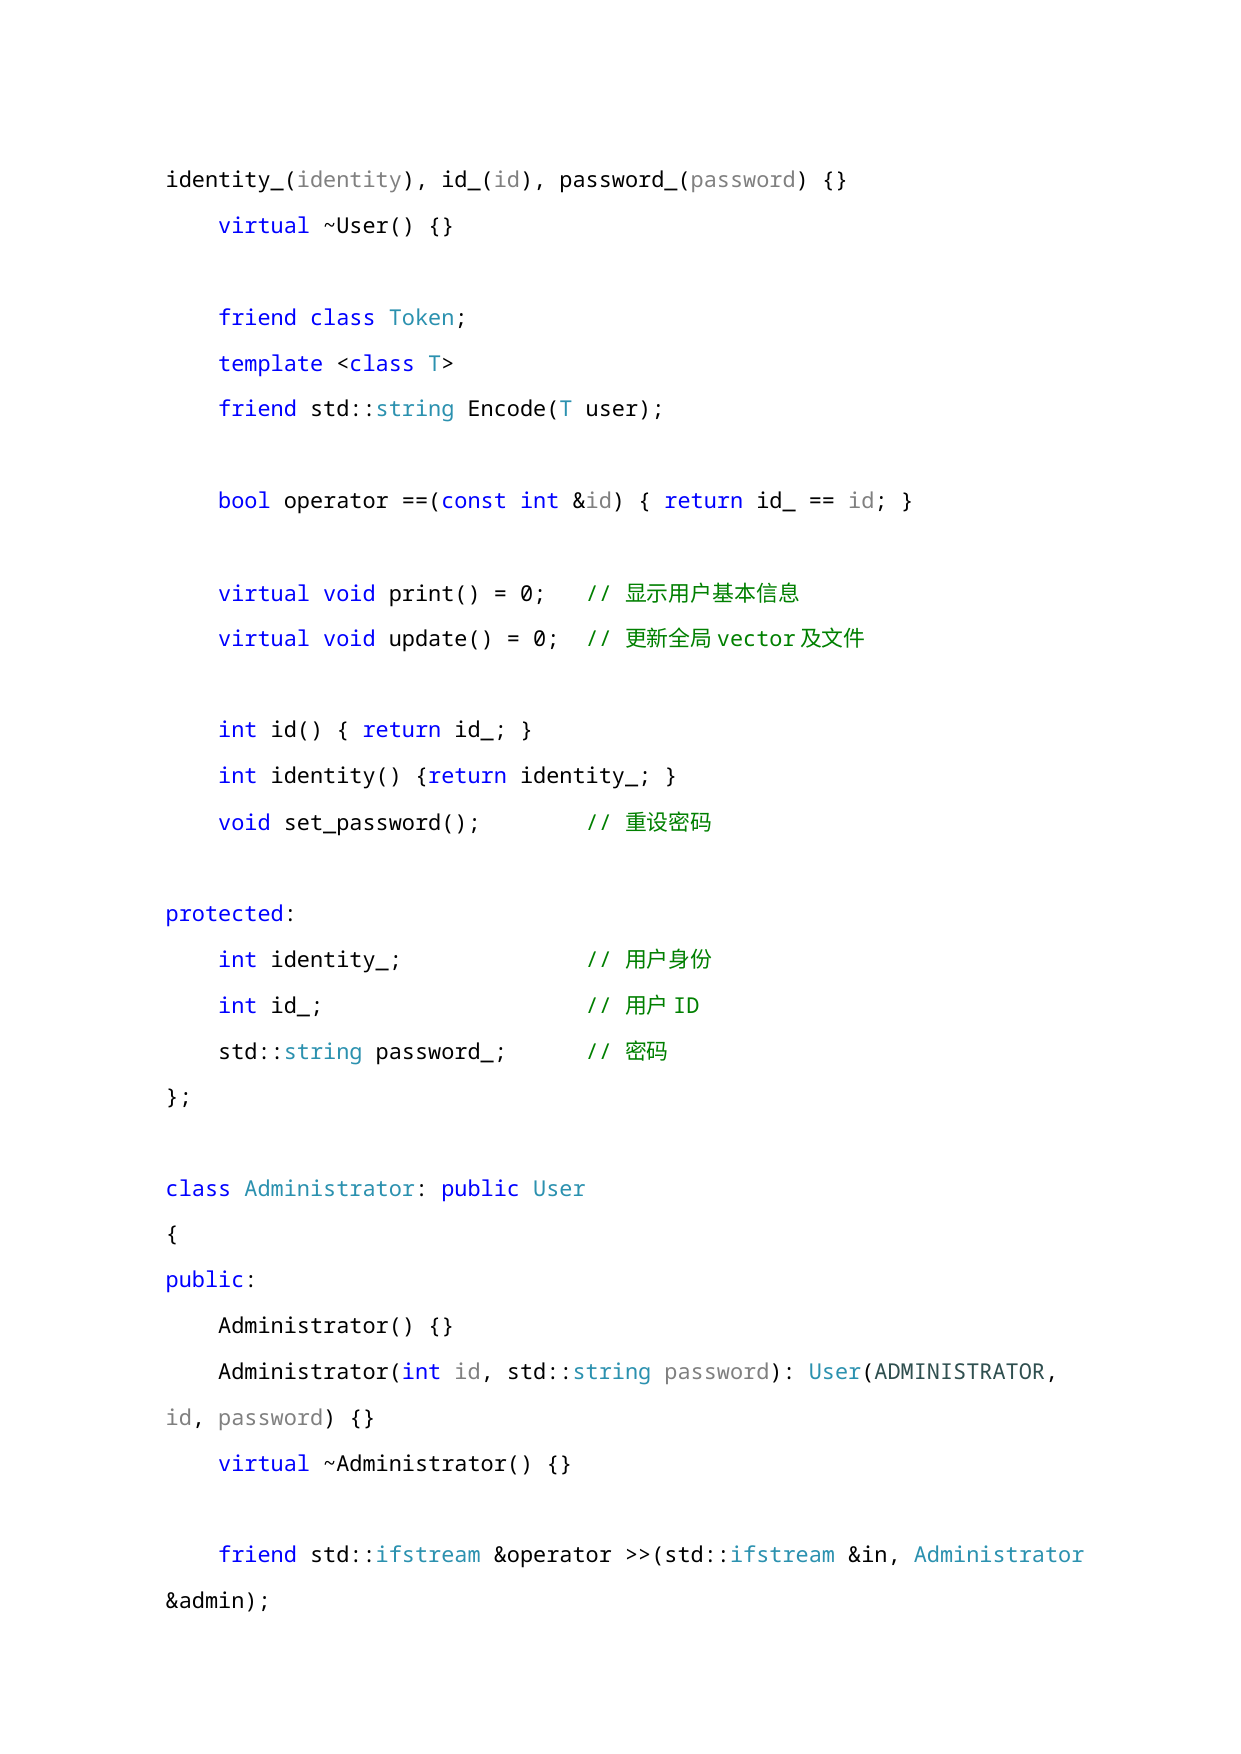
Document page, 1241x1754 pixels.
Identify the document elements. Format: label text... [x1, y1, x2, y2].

text int identity_; // 用户身份 [165, 935, 1110, 981]
text friend class Token; [165, 294, 1110, 339]
text friend std::ifstream &operator >>(std::ifstream &in, Administrator &admin); [165, 1531, 1110, 1623]
text std::string password_; // 密码 [165, 1027, 1110, 1073]
text }; [165, 1073, 1110, 1119]
text bool operator ==(const int &id) { return id_ == id; } [165, 477, 1110, 523]
text int identity() {return identity_; } [165, 752, 1110, 798]
text Administrator() {} [165, 1302, 1110, 1348]
text protected: [165, 889, 1110, 935]
text template <class T> [165, 339, 1110, 385]
text virtual ~User() {} [165, 202, 1110, 248]
text int id() { return id_; } [165, 706, 1110, 752]
text virtual void print() = 0; // 显示用户基本信息 [165, 569, 1110, 614]
text virtual void update() = 0; // 更新全局vector及文件 [165, 614, 1110, 660]
text int id_; // 用户ID [165, 981, 1110, 1027]
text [165, 156, 1110, 202]
text Administrator(int id, std::string password): User(ADMINISTRATOR, id, password) {} [165, 1348, 1110, 1439]
text public: [165, 1256, 1110, 1302]
text virtual ~Administrator() {} [165, 1439, 1110, 1485]
text friend std::string Encode(T user); [165, 385, 1110, 431]
text { [165, 1210, 1110, 1256]
text class Administrator: public User [165, 1164, 1110, 1210]
text void set_password(); // 重设密码 [165, 798, 1110, 844]
